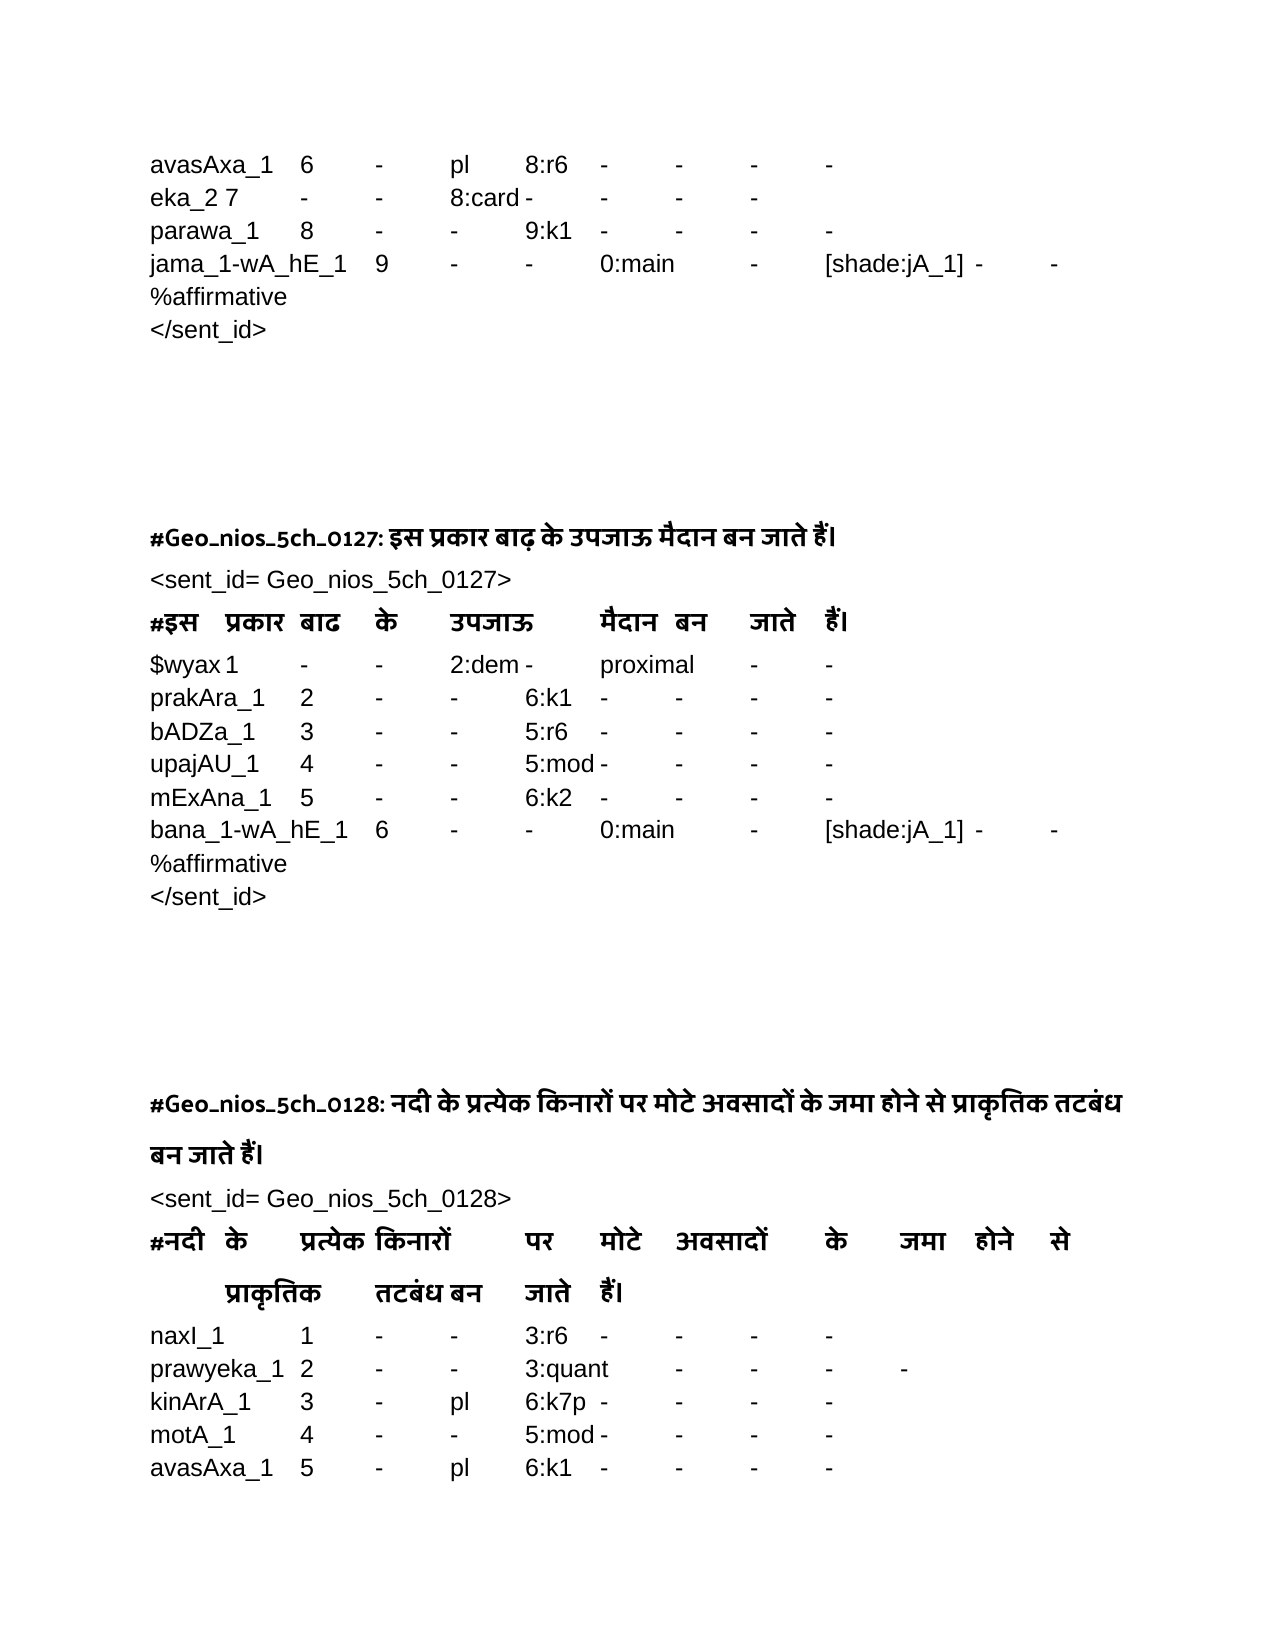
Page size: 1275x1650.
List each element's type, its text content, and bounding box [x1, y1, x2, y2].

text avasAxa_1 6 - pl 8:r6 - - - - [150, 150, 1125, 179]
text bana_1-wA_hE_1 6 - - 0:main - [shade:jA_1] - - [150, 816, 1125, 844]
text #नदी के प्रत्येक किनारों पर मोटे अवसादों के जमा होने से प्राकृतिक तटबंध बन जाते हैं। [150, 1217, 1125, 1314]
text jama_1-wA_hE_1 9 - - 0:main - [shade:jA_1] - - [150, 249, 1125, 278]
text kinArA_1 3 - pl 6:k7p - - - - [150, 1387, 1125, 1416]
text #Geo_nios_5ch_0128: नदी के प्रत्येक किनारों पर मोटे अवसादों के जमा होने से प्राकृतिक तटबंध बन जाते हैं। [150, 1080, 1125, 1177]
text </sent_id> [150, 315, 1125, 344]
text </sent_id> [150, 882, 1125, 910]
text parawa_1 8 - - 9:k1 - - - - [150, 216, 1125, 245]
text prakAra_1 2 - - 6:k1 - - - - [150, 683, 1125, 712]
text naxI_1 1 - - 3:r6 - - - - [150, 1321, 1125, 1350]
text #Geo_nios_5ch_0127: इस प्रकार बाढ़ के उपजाऊ मैदान बन जाते हैं। [150, 513, 1125, 558]
text upajAU_1 4 - - 5:mod - - - - [150, 749, 1125, 778]
text bADZa_1 3 - - 5:r6 - - - - [150, 716, 1125, 745]
text mExAna_1 5 - - 6:k2 - - - - [150, 782, 1125, 811]
text #इस प्रकार बाढ के उपजाऊ मैदान बन जाते हैं। [150, 598, 1125, 644]
text <sent_id= Geo_nios_5ch_0127> [150, 565, 1125, 594]
text avasAxa_1 5 - pl 6:k1 - - - - [150, 1453, 1125, 1482]
text %affirmative [150, 282, 1125, 311]
text eka_2 7 - - 8:card - - - - [150, 183, 1125, 212]
text $wyax 1 - - 2:dem - proximal - - [150, 650, 1125, 679]
text prawyeka_1 2 - - 3:quant - - - - [150, 1354, 1125, 1383]
text motA_1 4 - - 5:mod - - - - [150, 1420, 1125, 1449]
text <sent_id= Geo_nios_5ch_0128> [150, 1184, 1125, 1213]
text %affirmative [150, 848, 1125, 877]
